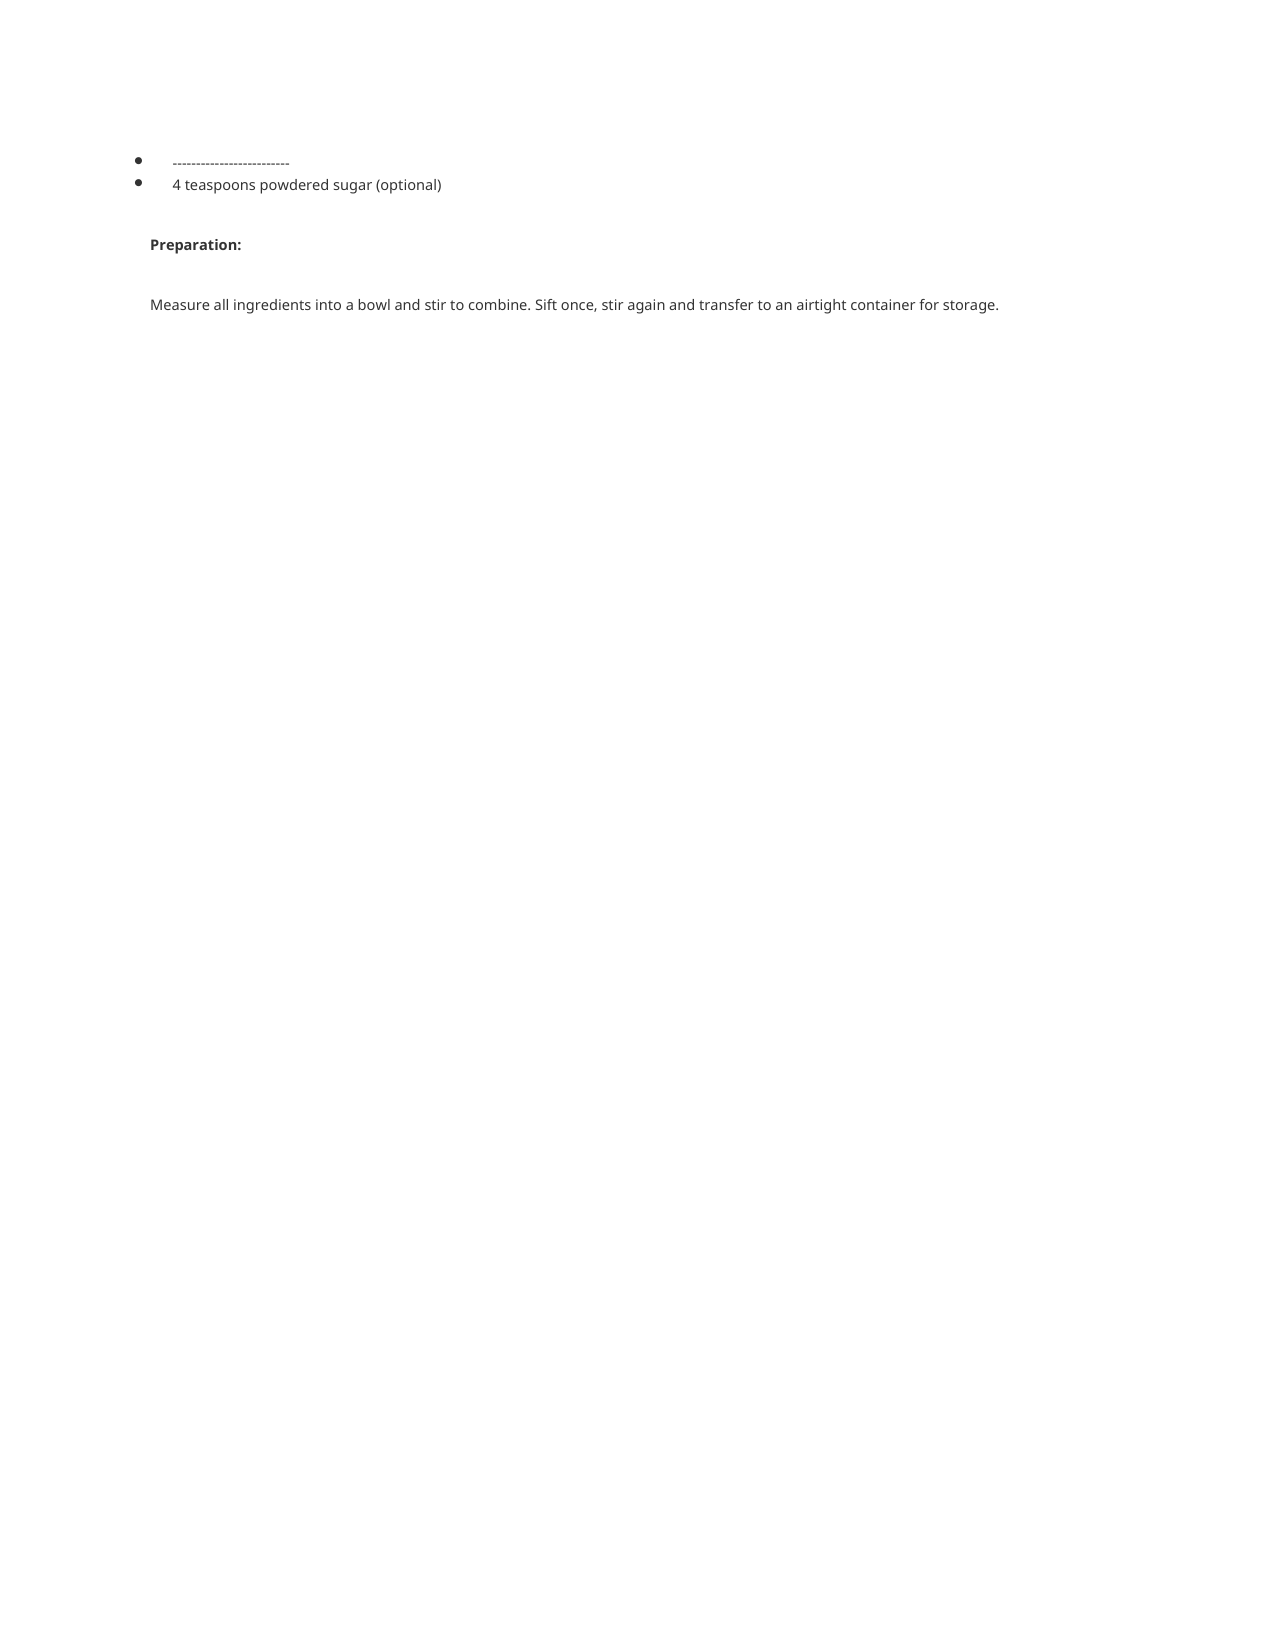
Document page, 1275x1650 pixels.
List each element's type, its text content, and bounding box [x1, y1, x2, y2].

text Preparation: [150, 232, 1125, 255]
list ------------------------- [135, 150, 1125, 172]
text Measure all ingredients into a bowl and stir to combine. Sift once, stir again and transfer to an airtight container for storage. [150, 292, 1125, 315]
list 4 teaspoons powdered sugar (optional) [135, 172, 1125, 195]
